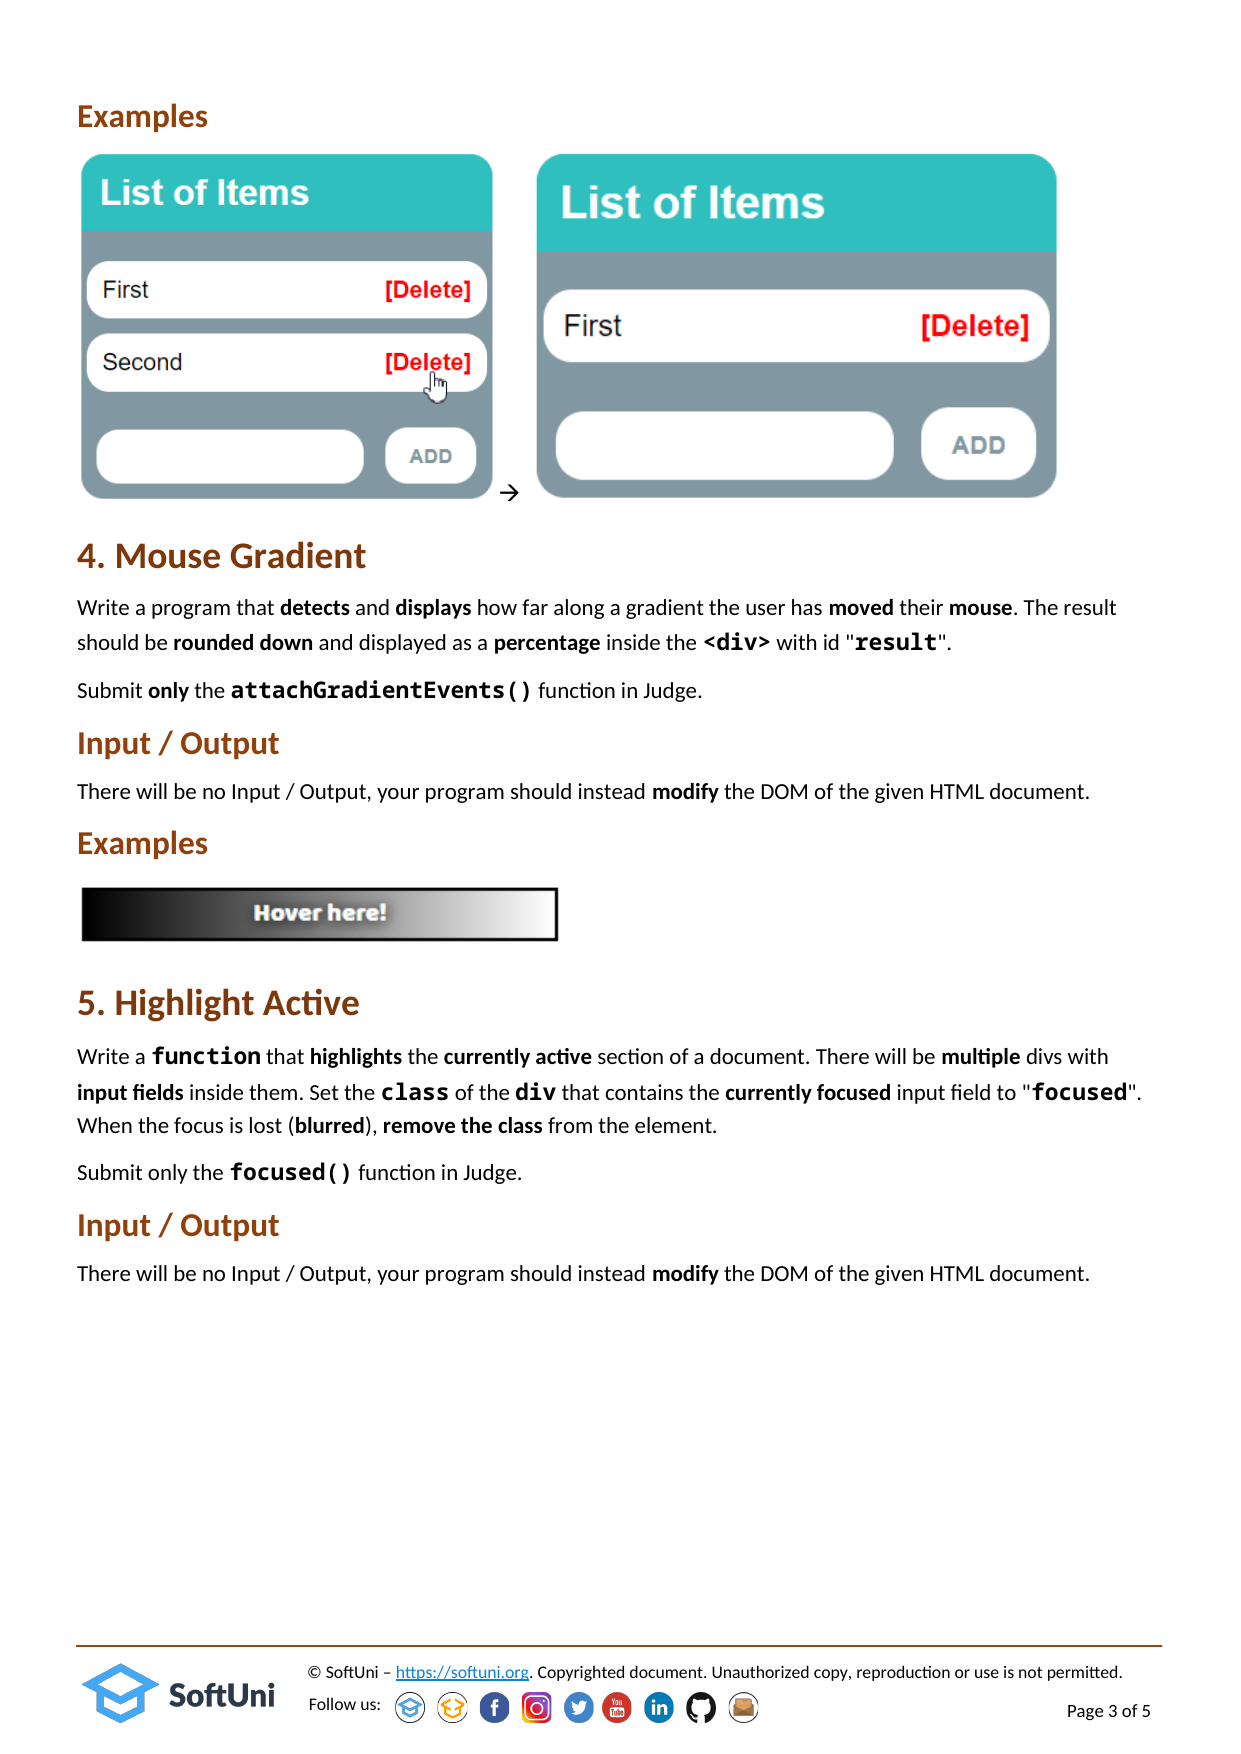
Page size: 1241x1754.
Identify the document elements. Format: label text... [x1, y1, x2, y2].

picture [602, 1692, 632, 1723]
picture [686, 1692, 716, 1723]
text Write a program that detects and displays how far along a gradient the user has moved their mouse. The result should be rounded down and displayed as a percentage inside the <div> with id "result". [77, 593, 1163, 657]
picture [644, 1714, 653, 1723]
picture [644, 1692, 653, 1701]
subtitle Highlight Active [77, 979, 1163, 1024]
text Submit only the focused() function in Judge. [77, 1156, 1163, 1187]
picture [395, 1692, 425, 1723]
subtitle Input / Output [77, 1204, 1163, 1245]
subtitle Examples [77, 95, 1163, 136]
subtitle Input / Output [77, 722, 1163, 763]
picture [526, 150, 1065, 502]
picture [75, 1658, 281, 1729]
picture [479, 1692, 510, 1723]
picture [658, 1705, 667, 1714]
subtitle Examples [77, 822, 1163, 863]
text Write a function that highlights the currently active section of a document. There will be multiple divs with input fields inside them. Set the class of the div that contains the currently focused input field to "focused". When the focus is lost (blurred), remove the class from the element. [77, 1040, 1163, 1139]
picture [665, 1692, 674, 1701]
picture [665, 1714, 674, 1723]
picture [76, 151, 499, 502]
picture [564, 1692, 594, 1723]
text There will be no Input / Output, your program should instead modify the DOM of the given HTML document. [77, 1259, 1163, 1287]
subtitle Mouse Gradient [77, 532, 1163, 577]
picture [522, 1692, 552, 1723]
picture [437, 1692, 468, 1723]
text Submit only the attachGradientEvents() function in Judge. [77, 674, 1163, 705]
picture [728, 1692, 759, 1723]
text There will be no Input / Output, your program should instead modify the DOM of the given HTML document. [77, 777, 1163, 805]
picture [76, 877, 574, 954]
